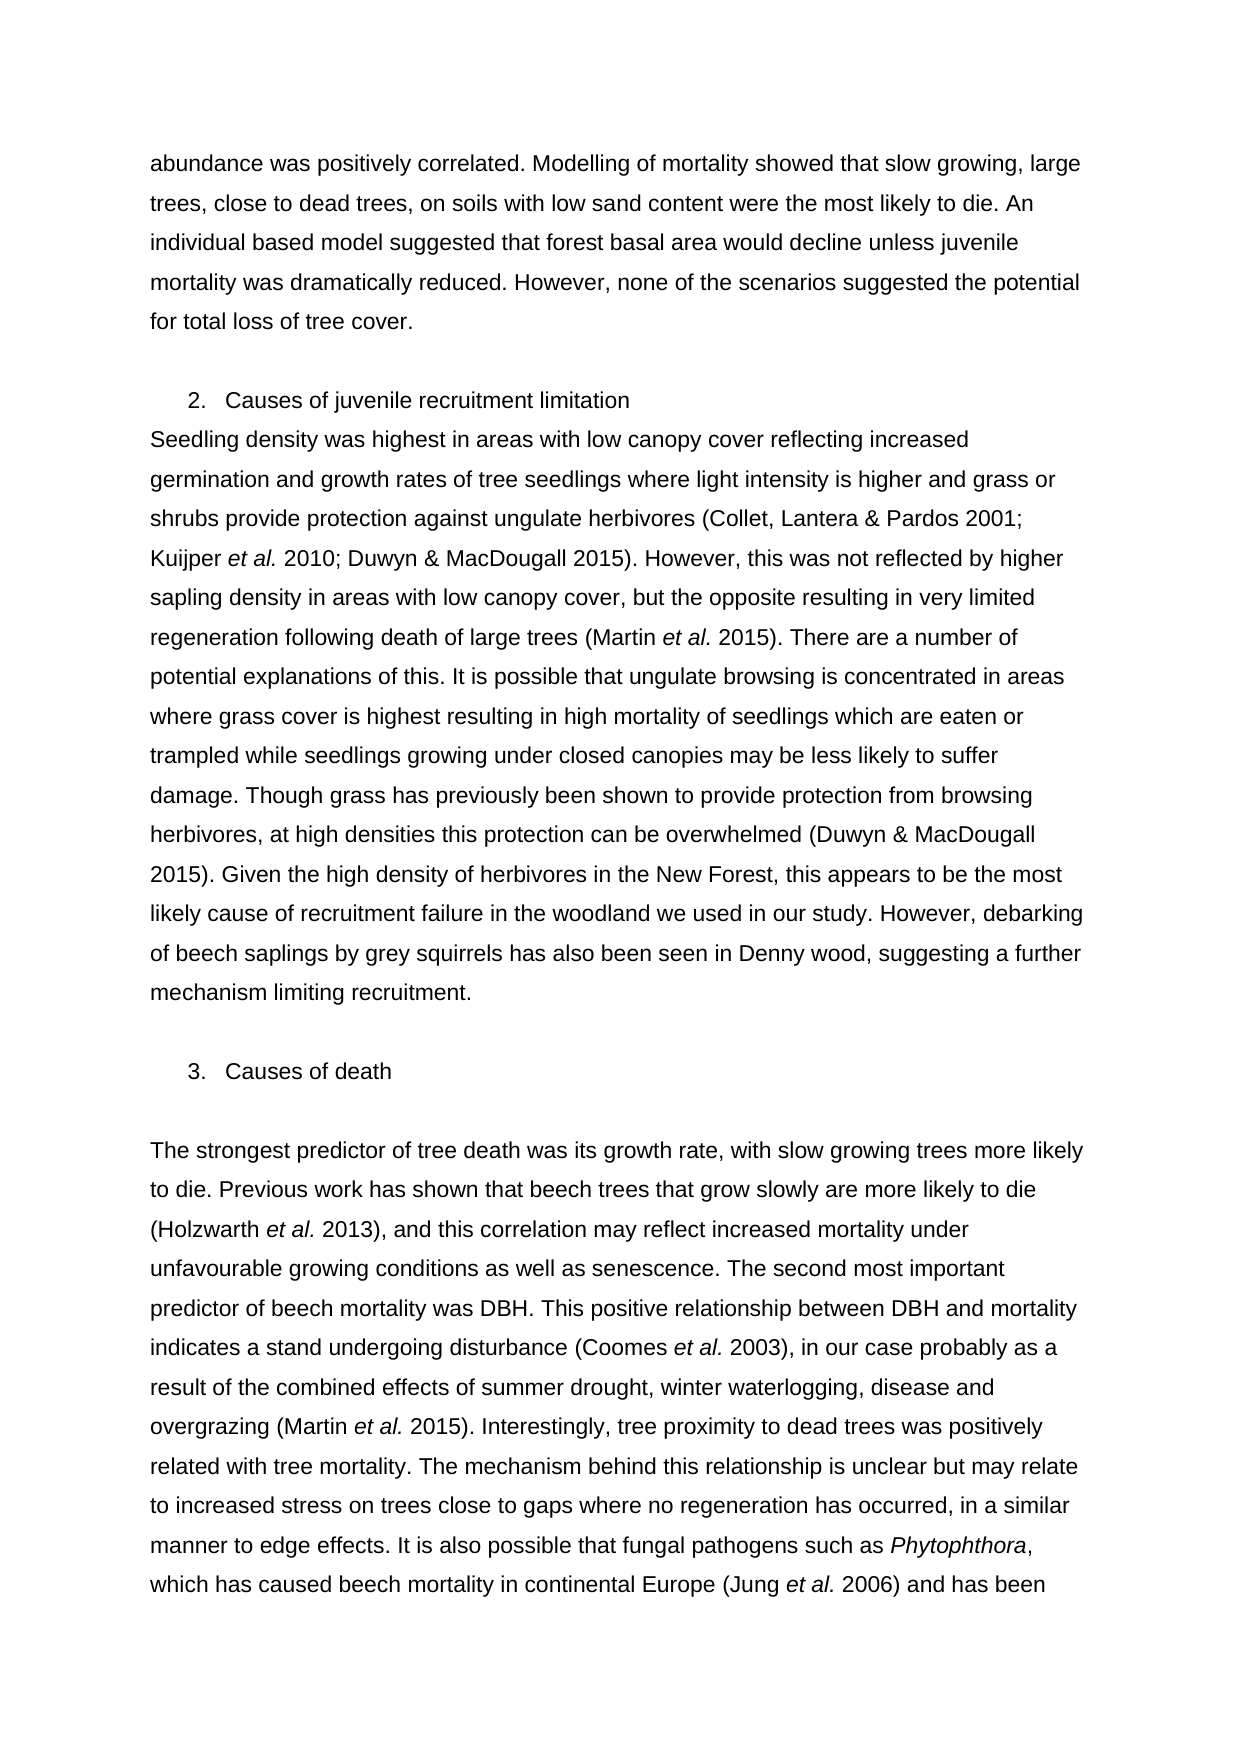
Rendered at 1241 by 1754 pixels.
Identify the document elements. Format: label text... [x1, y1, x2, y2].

text Seedling density was highest in areas with low canopy cover reflecting increased germination and growth rates of tree seedlings where light intensity is higher and grass or shrubs provide protection against ungulate herbivores (Collet, Lantera & Pardos 2001; Kuijper et al. 2010; Duwyn & MacDougall 2015). However, this was not reflected by higher sapling density in areas with low canopy cover, but the opposite resulting in very limited regeneration following death of large trees (Martin et al. 2015). There are a number of potential explanations of this. It is possible that ungulate browsing is concentrated in areas where grass cover is highest resulting in high mortality of seedlings which are eaten or trampled while seedlings growing under closed canopies may be less likely to suffer damage. Though grass has previously been shown to provide protection from browsing herbivores, at high densities this protection can be overwhelmed (Duwyn & MacDougall 2015). Given the high density of herbivores in the New Forest, this appears to be the most likely cause of recruitment failure in the woodland we used in our study. However, debarking of beech saplings by grey squirrels has also been seen in Denny wood, suggesting a further mechanism limiting recruitment. [150, 426, 1090, 1005]
list Causes of juvenile recruitment limitation [187, 387, 1090, 413]
list Causes of death [187, 1058, 1090, 1084]
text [150, 150, 1090, 334]
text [150, 1137, 1090, 1598]
